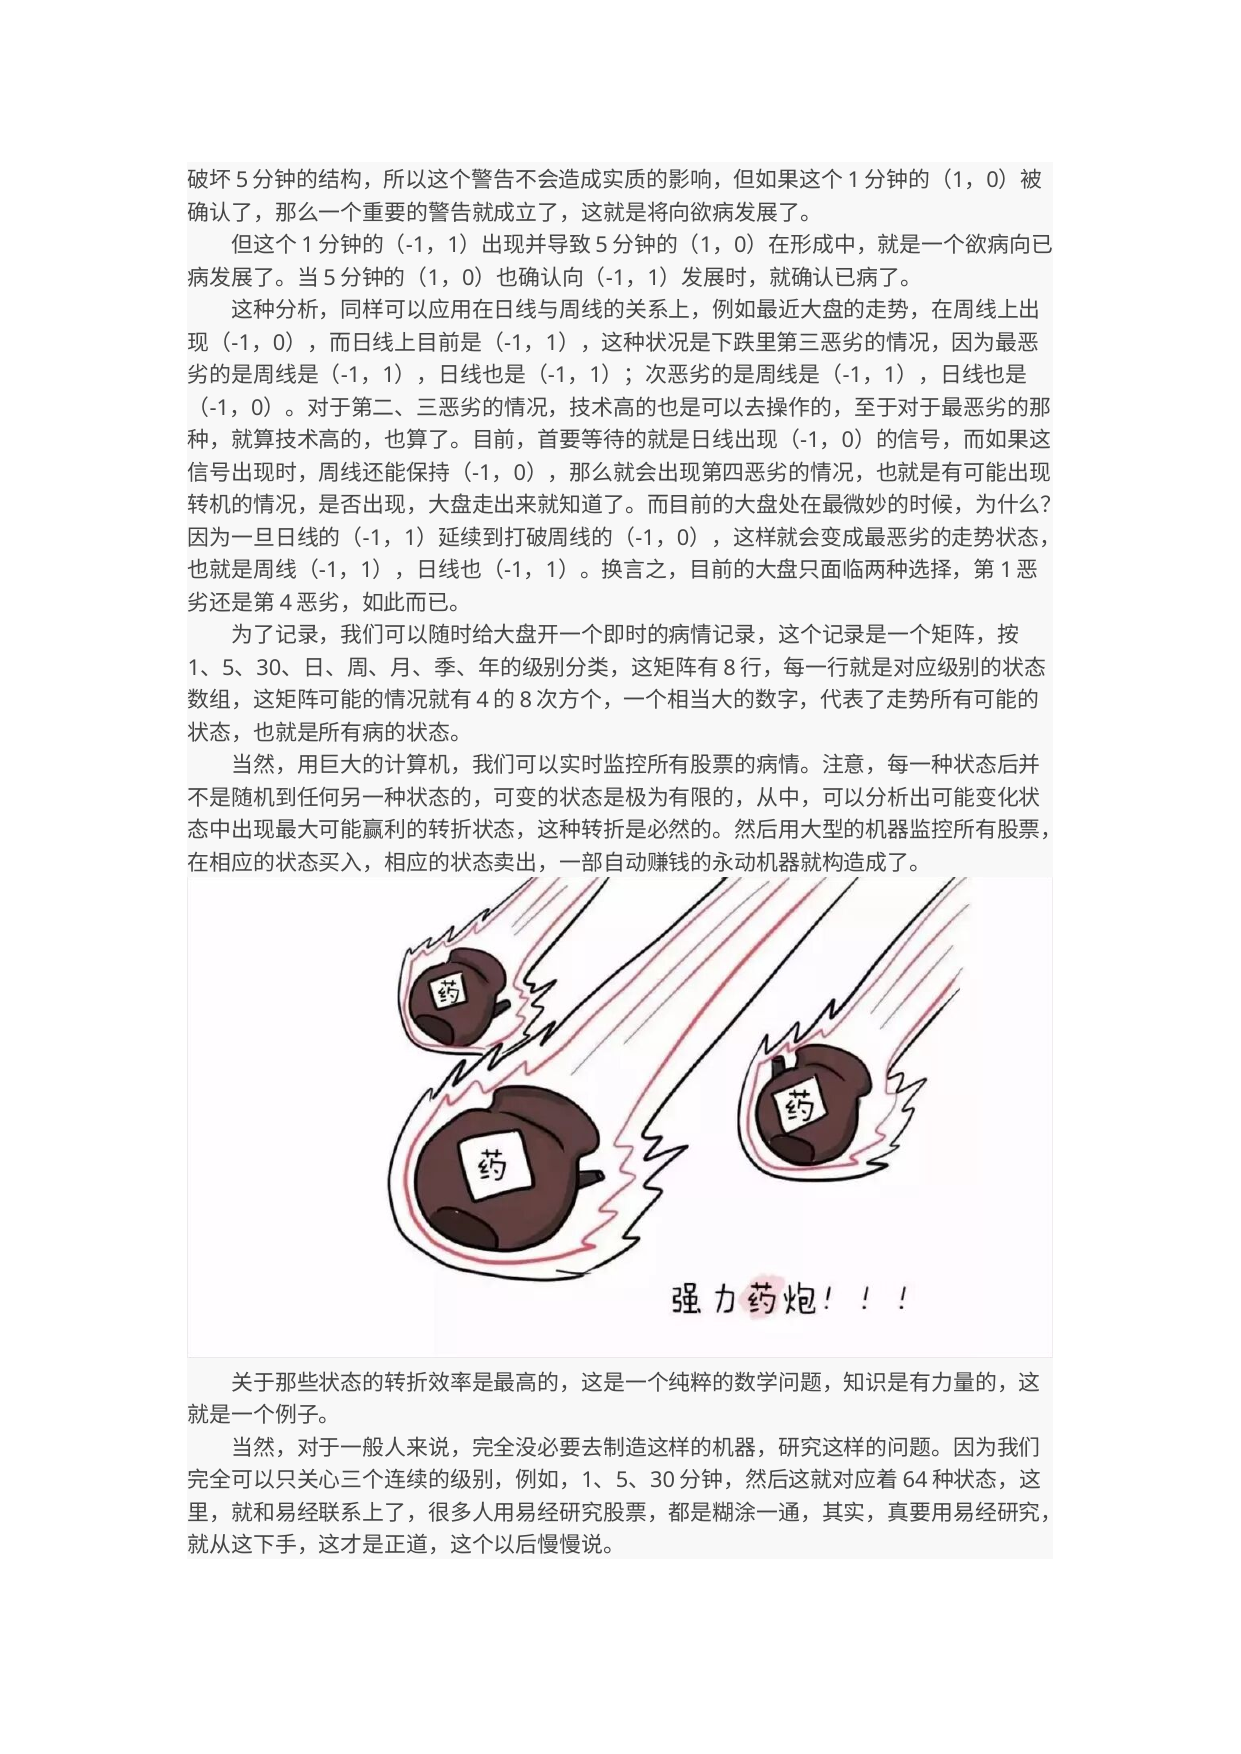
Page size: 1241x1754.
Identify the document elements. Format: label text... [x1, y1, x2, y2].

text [187, 162, 1053, 227]
text 当然，用巨大的计算机，我们可以实时监控所有股票的病情。注意，每一种状态后并不是随机到任何另一种状态的，可变的状态是极为有限的，从中，可以分析出可能变化状态中出现最大可能赢利的转折状态，这种转折是必然的。然后用大型的机器监控所有股票，在相应的状态买入，相应的状态卖出，一部自动赚钱的永动机器就构造成了。 [187, 747, 1053, 877]
picture [187, 877, 1053, 1358]
text 但这个1分钟的（-1，1）出现并导致5分钟的（1，0）在形成中，就是一个欲病向已病发展了。当5分钟的（1，0）也确认向（-1，1）发展时，就确认已病了。 [187, 227, 1053, 292]
text 当然，对于一般人来说，完全没必要去制造这样的机器，研究这样的问题。因为我们完全可以只关心三个连续的级别，例如，1、5、30分钟，然后这就对应着64种状态，这里，就和易经联系上了，很多人用易经研究股票，都是糊涂一通，其实，真要用易经研究，就从这下手，这才是正道，这个以后慢慢说。 [187, 1429, 1053, 1559]
text 这种分析，同样可以应用在日线与周线的关系上，例如最近大盘的走势，在周线上出现（-1，0），而日线上目前是（-1，1），这种状况是下跌里第三恶劣的情况，因为最恶劣的是周线是（-1，1），日线也是（-1，1）；次恶劣的是周线是（-1，1），日线也是（-1，0）。对于第二、三恶劣的情况，技术高的也是可以去操作的，至于对于最恶劣的那种，就算技术高的，也算了。目前，首要等待的就是日线出现（-1，0）的信号，而如果这信号出现时，周线还能保持（-1，0），那么就会出现第四恶劣的情况，也就是有可能出现转机的情况，是否出现，大盘走出来就知道了。而目前的大盘处在最微妙的时候，为什么？因为一旦日线的（-1，1）延续到打破周线的（-1，0），这样就会变成最恶劣的走势状态，也就是周线（-1，1），日线也（-1，1）。换言之，目前的大盘只面临两种选择，第1恶劣还是第4恶劣，如此而已。 [187, 292, 1053, 617]
text 关于那些状态的转折效率是最高的，这是一个纯粹的数学问题，知识是有力量的，这就是一个例子。 [187, 1364, 1053, 1429]
text 为了记录，我们可以随时给大盘开一个即时的病情记录，这个记录是一个矩阵，按1、5、30、日、周、月、季、年的级别分类，这矩阵有8行，每一行就是对应级别的状态数组，这矩阵可能的情况就有4的8次方个，一个相当大的数字，代表了走势所有可能的状态，也就是所有病的状态。 [187, 617, 1053, 747]
